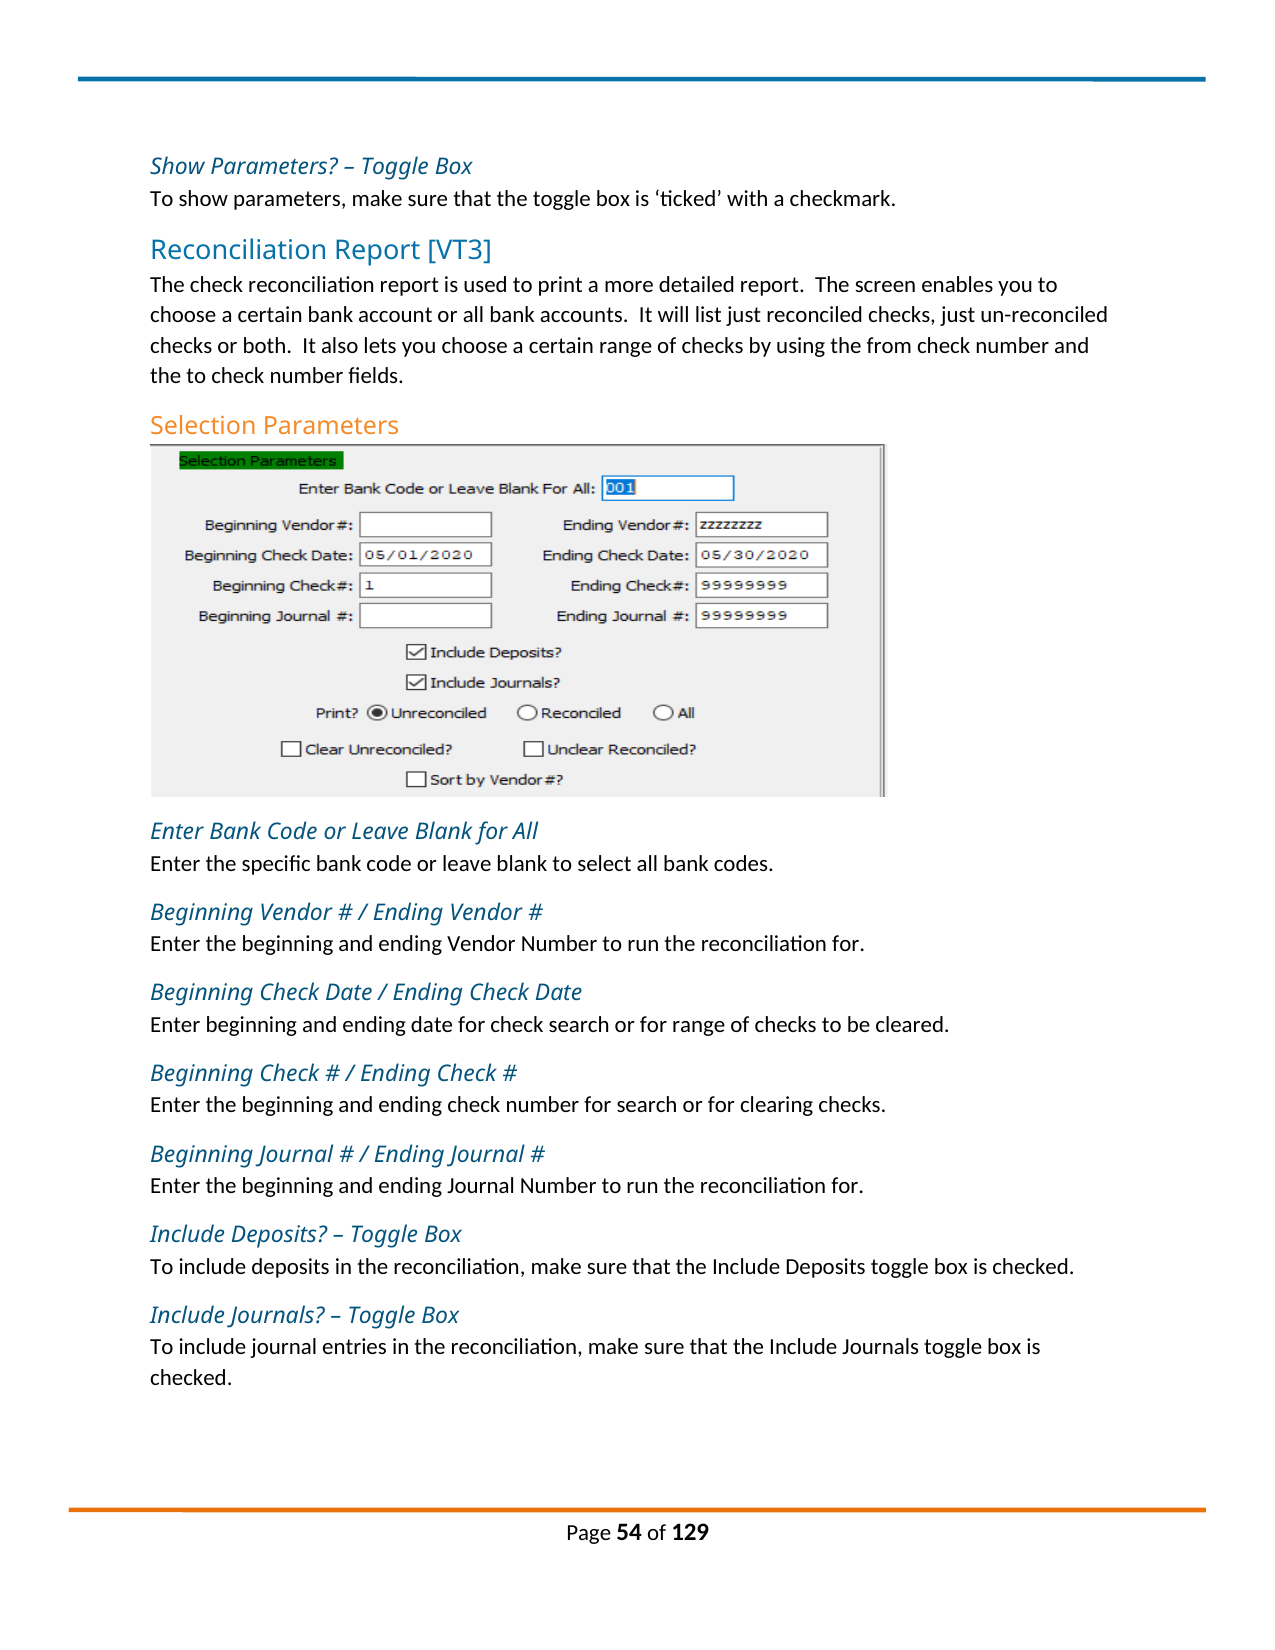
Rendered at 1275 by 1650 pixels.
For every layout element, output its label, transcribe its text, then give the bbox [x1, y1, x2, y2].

picture [150, 444, 888, 797]
subtitle Beginning Vendor # / Ending Vendor # [150, 896, 1125, 927]
subtitle Enter Bank Code or Leave Blank for All [150, 815, 1125, 846]
text Enter beginning and ending date for check search or for range of checks to be cleared. [150, 1010, 1125, 1038]
text Enter the specific bank code or leave blank to select all bank codes. [150, 849, 1125, 877]
text Enter the beginning and ending check number for search or for clearing checks. [150, 1091, 1125, 1119]
text Enter the beginning and ending Journal Number to run the reconciliation for. [150, 1171, 1125, 1199]
subtitle Reconciliation Report [VT3] [150, 231, 1125, 267]
text To include deposits in the reconciliation, make sure that the Include Deposits toggle box is checked. [150, 1252, 1125, 1280]
text To show parameters, make sure that the toggle box is ‘ticked’ with a checkmark. [150, 184, 1125, 212]
text Enter the beginning and ending Vendor Number to run the reconciliation for. [150, 929, 1125, 957]
subtitle Selection Parameters [150, 408, 1125, 442]
subtitle Include Deposits? – Toggle Box [150, 1218, 1125, 1249]
subtitle Show Parameters? – Toggle Box [150, 150, 1125, 181]
subtitle Beginning Journal # / Ending Journal # [150, 1137, 1125, 1169]
text The check reconciliation report is used to print a more detailed report. The screen enables you to choose a certain bank account or all bank accounts. It will list just reconciled checks, just un-reconciled checks or both. It also lets you choose a certain range of checks by using the from check number and the to check number fields. [150, 270, 1125, 389]
text To include journal entries in the reconciliation, make sure that the Include Journals toggle box is checked. [150, 1332, 1125, 1391]
subtitle Include Journals? – Toggle Box [150, 1299, 1125, 1330]
subtitle Beginning Check # / Ending Check # [150, 1057, 1125, 1088]
subtitle Beginning Check Date / Ending Check Date [150, 976, 1125, 1007]
